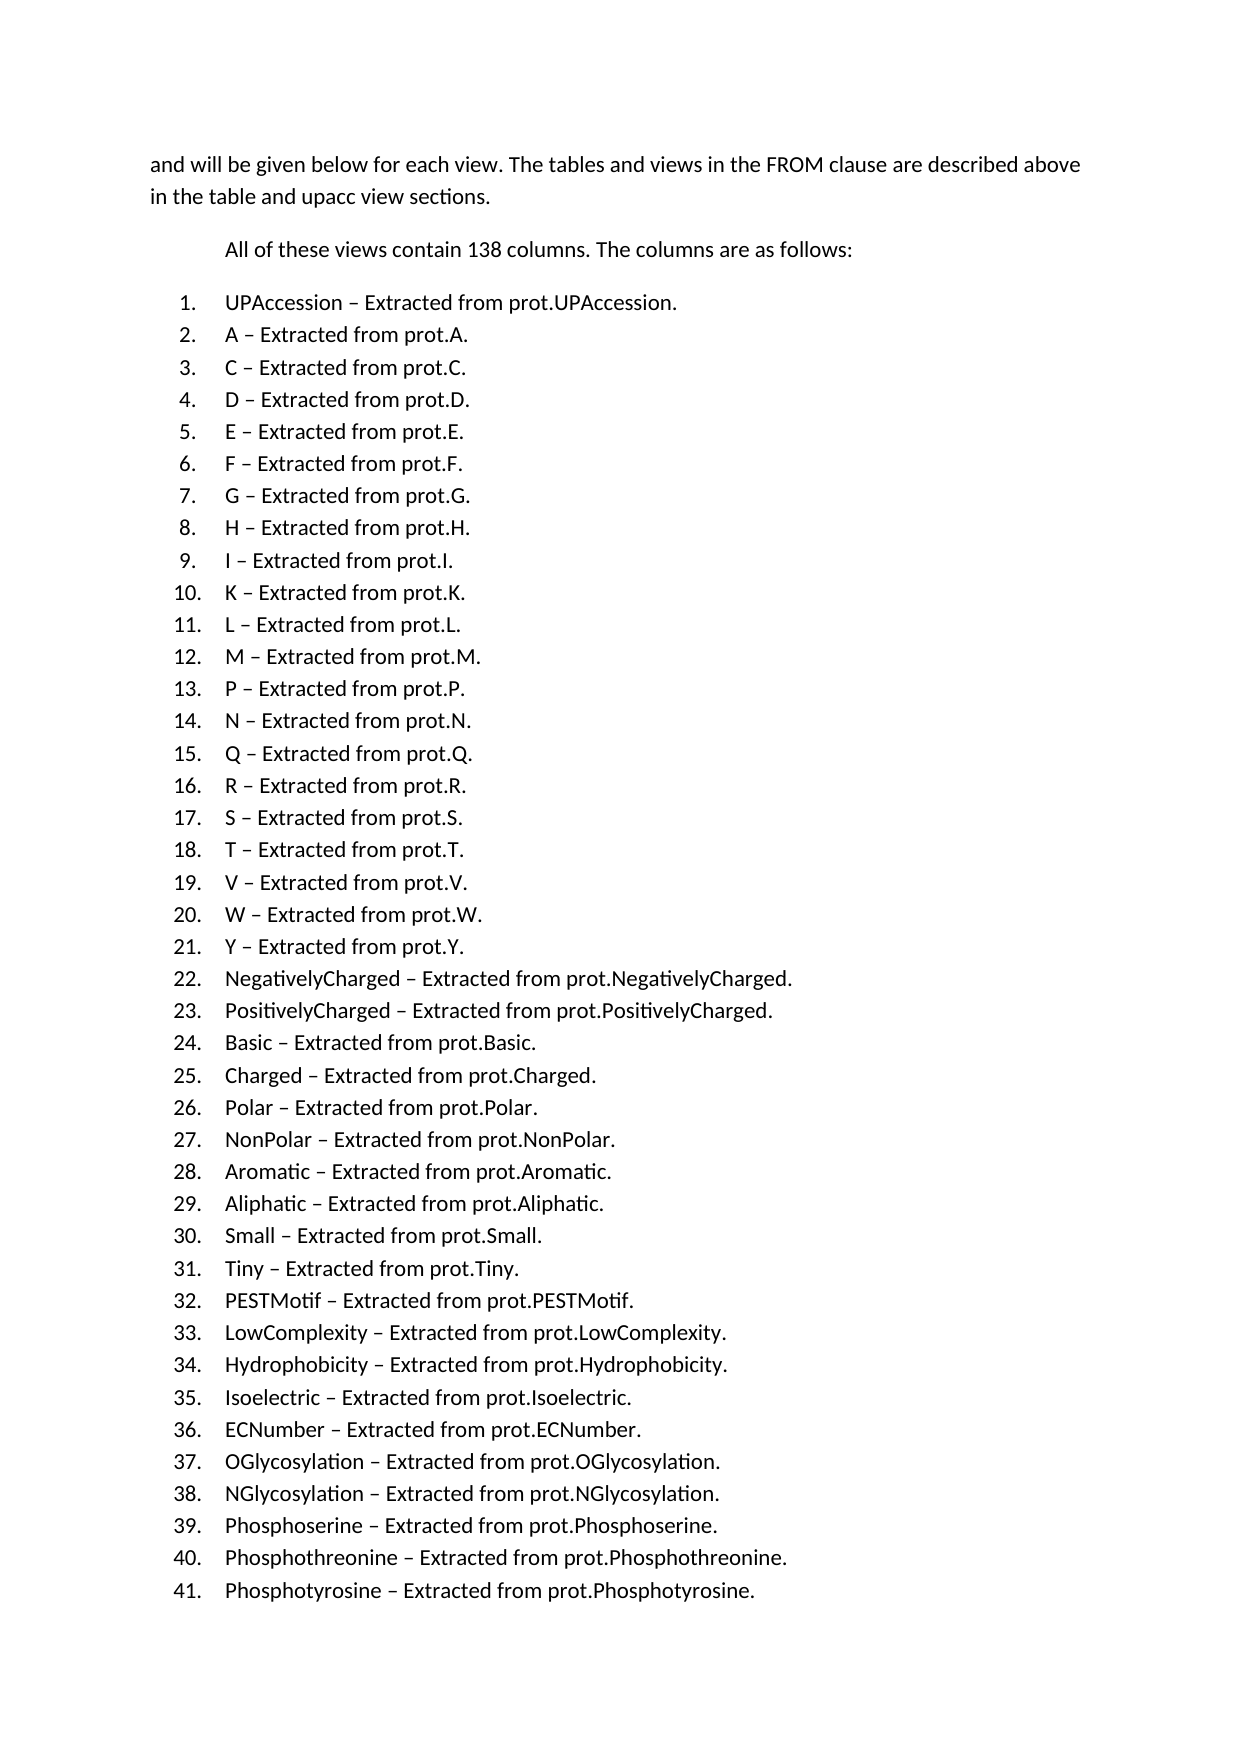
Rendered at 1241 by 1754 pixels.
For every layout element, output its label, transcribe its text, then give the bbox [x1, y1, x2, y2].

list Small – Extracted from prot.Small. [187, 1222, 1090, 1250]
list Isoelectric – Extracted from prot.Isoelectric. [187, 1383, 1090, 1411]
list G – Extracted from prot.G. [187, 481, 1090, 509]
list Charged – Extracted from prot.Charged. [187, 1061, 1090, 1089]
list NonPolar – Extracted from prot.NonPolar. [187, 1125, 1090, 1153]
list I – Extracted from prot.I. [187, 546, 1090, 574]
list Q – Extracted from prot.Q. [187, 739, 1090, 767]
list Aromatic – Extracted from prot.Aromatic. [187, 1157, 1090, 1185]
list V – Extracted from prot.V. [187, 868, 1090, 896]
list NGlycosylation – Extracted from prot.NGlycosylation. [187, 1479, 1090, 1507]
list H – Extracted from prot.H. [187, 513, 1090, 542]
list F – Extracted from prot.F. [187, 449, 1090, 477]
list Phosphothreonine – Extracted from prot.Phosphothreonine. [187, 1543, 1090, 1572]
list M – Extracted from prot.M. [187, 642, 1090, 670]
list S – Extracted from prot.S. [187, 803, 1090, 831]
list Polar – Extracted from prot.Polar. [187, 1093, 1090, 1121]
list N – Extracted from prot.N. [187, 707, 1090, 735]
list LowComplexity – Extracted from prot.LowComplexity. [187, 1318, 1090, 1346]
list NegativelyCharged – Extracted from prot.NegativelyCharged. [187, 964, 1090, 992]
list A – Extracted from prot.A. [187, 320, 1090, 348]
list PositivelyCharged – Extracted from prot.PositivelyCharged. [187, 996, 1090, 1024]
list D – Extracted from prot.D. [187, 385, 1090, 413]
list Phosphoserine – Extracted from prot.Phosphoserine. [187, 1511, 1090, 1539]
list L – Extracted from prot.L. [187, 610, 1090, 638]
list Aliphatic – Extracted from prot.Aliphatic. [187, 1189, 1090, 1217]
list C – Extracted from prot.C. [187, 353, 1090, 381]
list ECNumber – Extracted from prot.ECNumber. [187, 1415, 1090, 1443]
text All of these views contain 138 columns. The columns are as follows: [150, 235, 1090, 263]
list PESTMotif – Extracted from prot.PESTMotif. [187, 1286, 1090, 1314]
list Y – Extracted from prot.Y. [187, 932, 1090, 960]
list R – Extracted from prot.R. [187, 771, 1090, 799]
list K – Extracted from prot.K. [187, 578, 1090, 606]
list OGlycosylation – Extracted from prot.OGlycosylation. [187, 1447, 1090, 1475]
list Tiny – Extracted from prot.Tiny. [187, 1254, 1090, 1282]
list W – Extracted from prot.W. [187, 900, 1090, 928]
list Basic – Extracted from prot.Basic. [187, 1028, 1090, 1057]
list E – Extracted from prot.E. [187, 417, 1090, 445]
list UPAccession – Extracted from prot.UPAccession. [187, 288, 1090, 316]
list P – Extracted from prot.P. [187, 674, 1090, 702]
list Hydrophobicity – Extracted from prot.Hydrophobicity. [187, 1350, 1090, 1378]
list T – Extracted from prot.T. [187, 835, 1090, 863]
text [150, 150, 1090, 210]
list Phosphotyrosine – Extracted from prot.Phosphotyrosine. [187, 1576, 1090, 1604]
